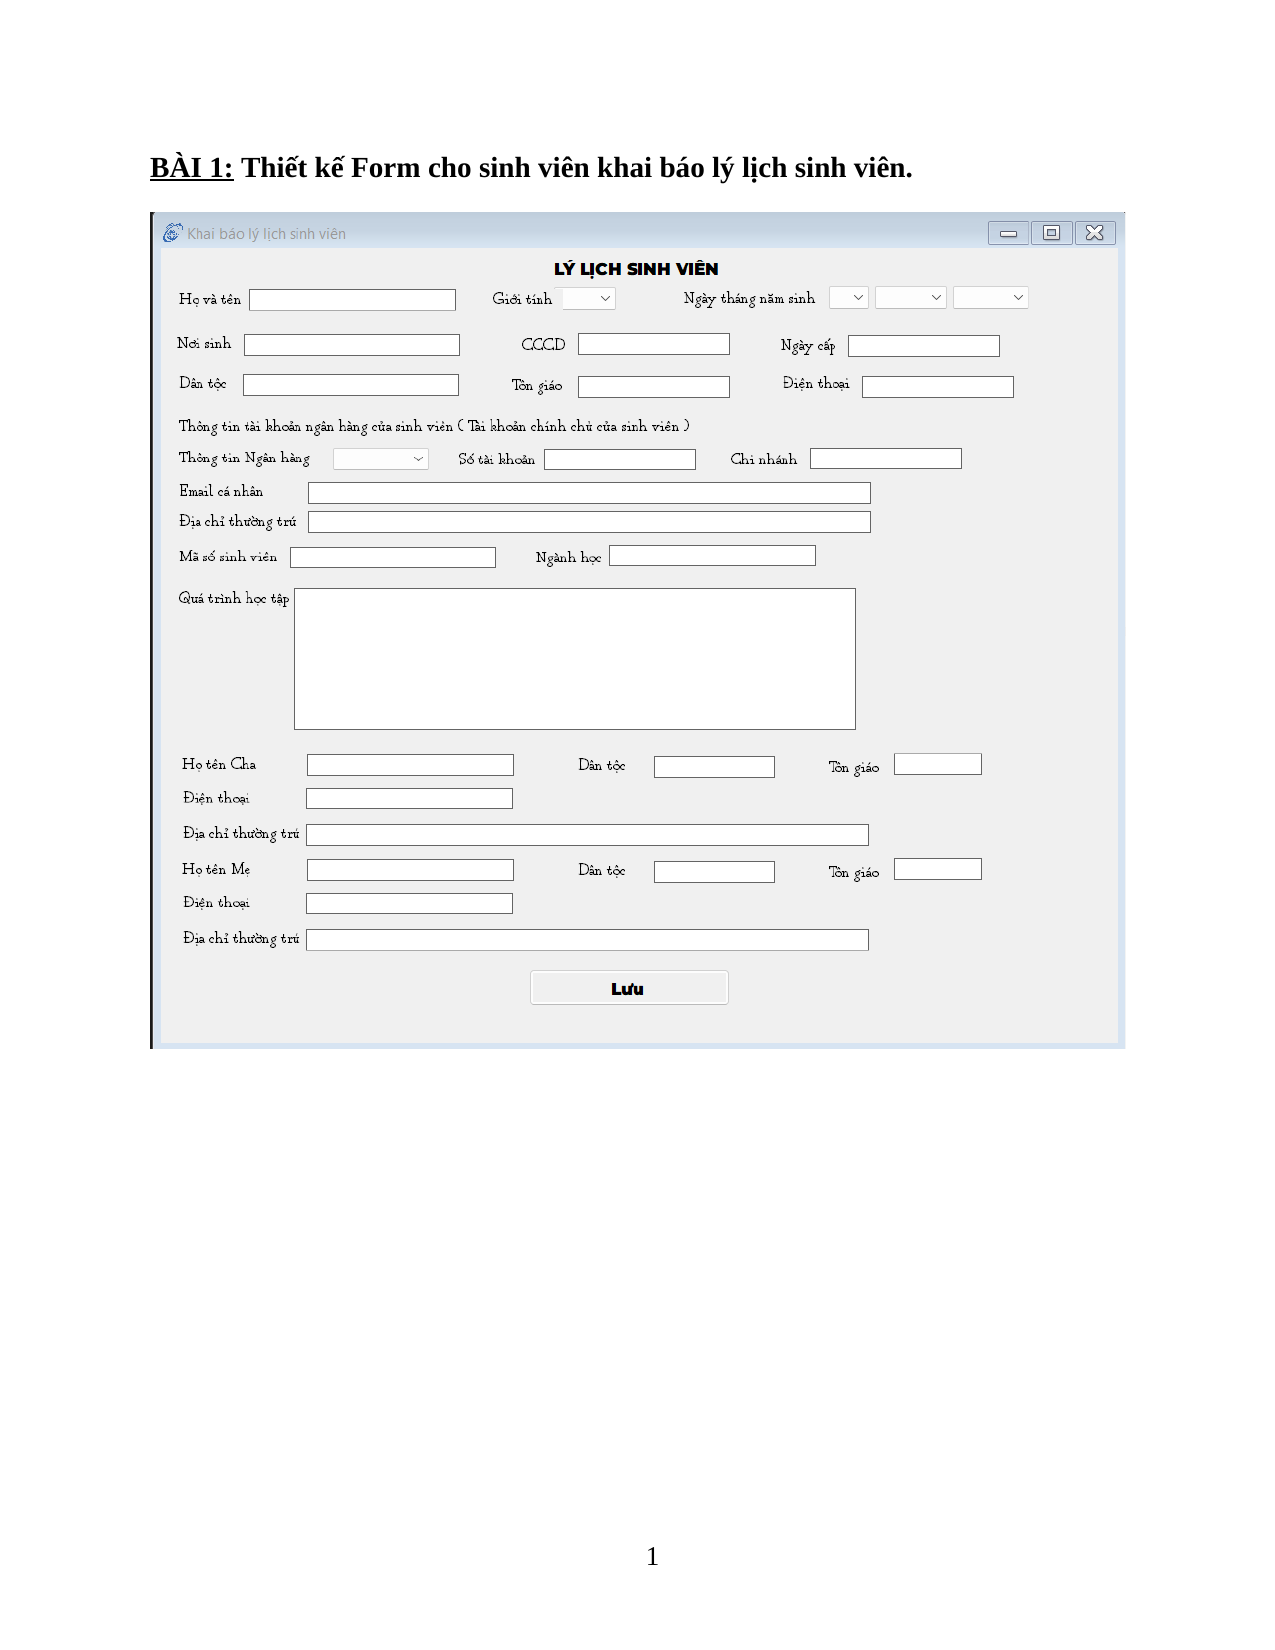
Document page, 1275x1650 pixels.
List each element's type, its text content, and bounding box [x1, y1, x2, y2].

text BÀI 1: Thiết kế Form cho sinh viên khai báo lý lịch sinh viên. [150, 150, 1125, 183]
picture [150, 212, 1125, 1049]
